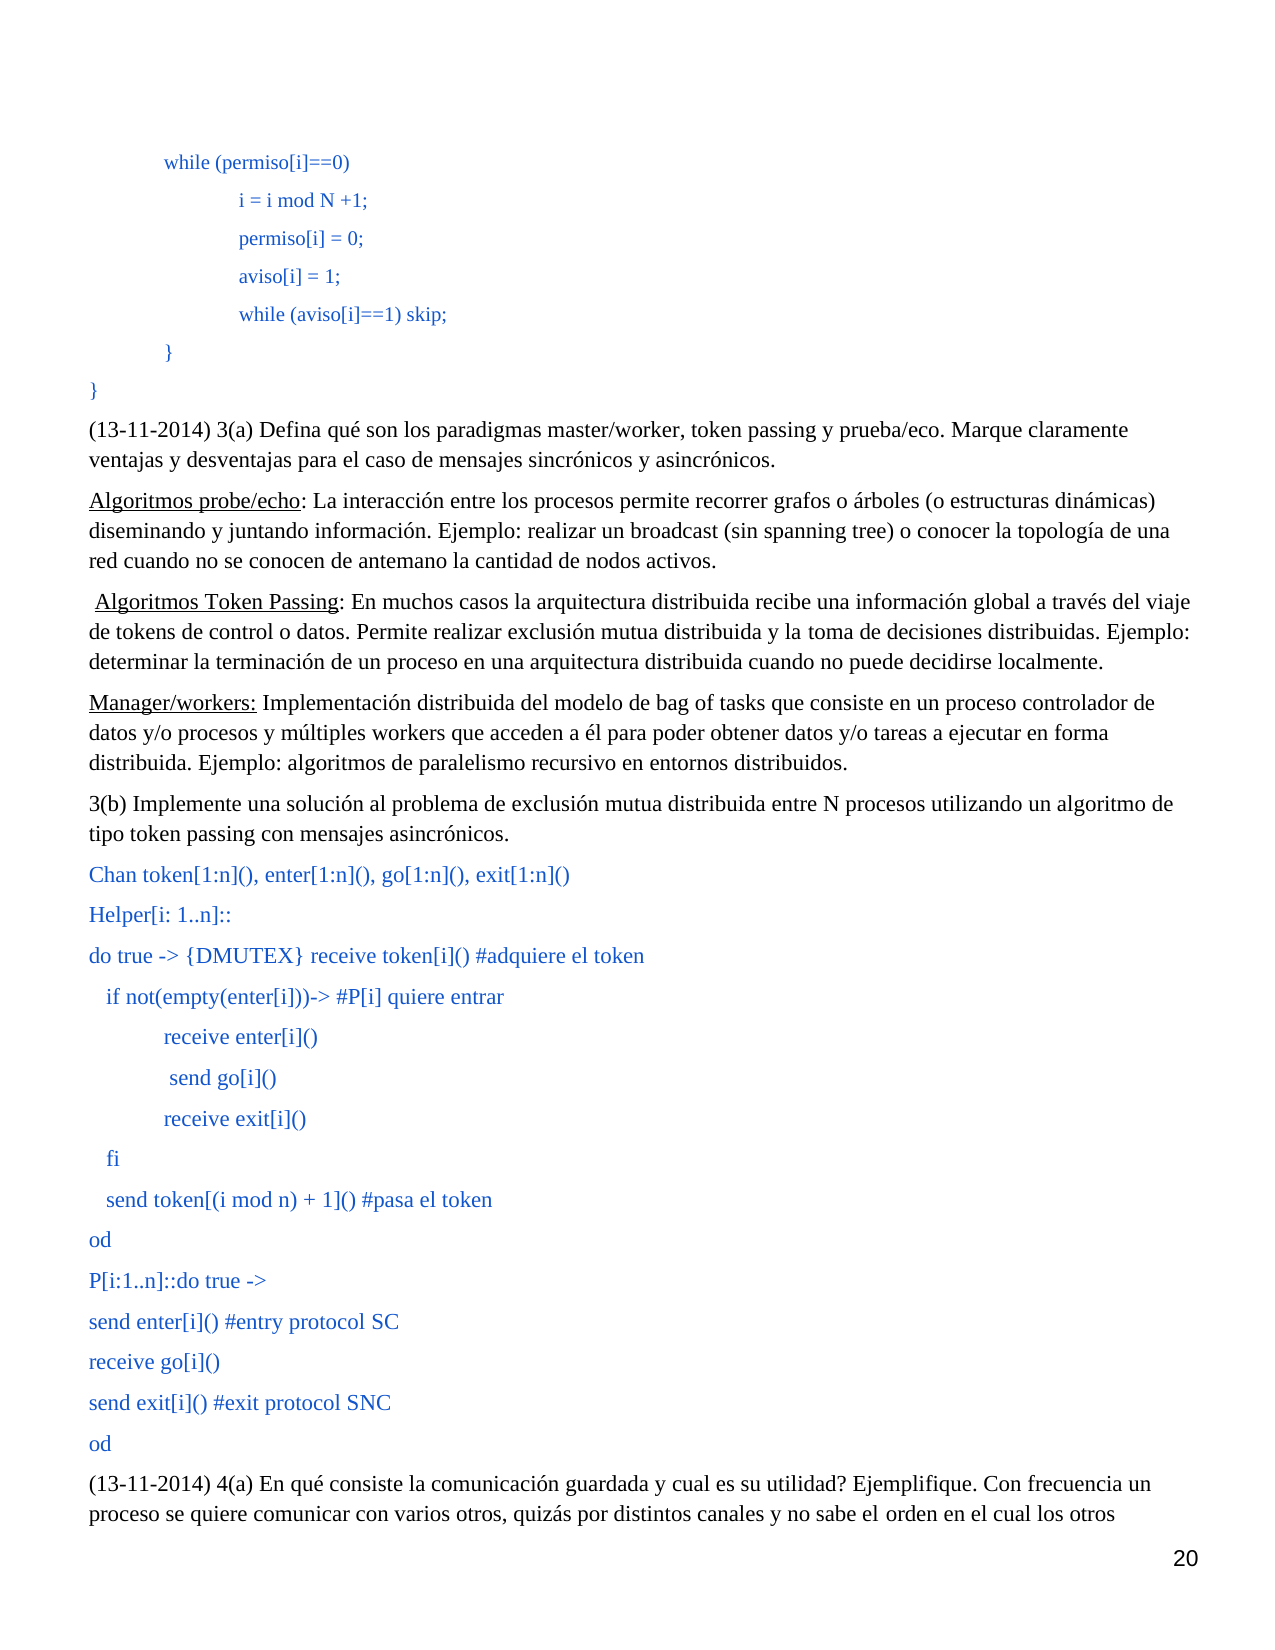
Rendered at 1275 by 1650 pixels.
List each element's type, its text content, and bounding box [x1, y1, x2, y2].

text fi [88, 1145, 1198, 1172]
text while (aviso[i]==1) skip; [163, 302, 1198, 326]
text } [163, 340, 1198, 364]
text receive enter[i]() [88, 1023, 1198, 1050]
text permiso[i] = 0; [163, 226, 1198, 250]
text Helper[i: 1..n]:: [88, 902, 1198, 928]
text send token[(i mod n) + 1]() #pasa el token [88, 1186, 1198, 1212]
text Algoritmos Token Passing: En muchos casos la arquitectura distribuida recibe una información global a través del viaje de tokens de control o datos. Permite realizar exclusión mutua distribuida y la toma de decisiones distribuidas. Ejemplo: determinar la terminación de un proceso en una arquitectura distribuida cuando no puede decidirse localmente. [88, 588, 1198, 675]
text send enter[i]() #entry protocol SC [88, 1308, 1198, 1334]
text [88, 1470, 1198, 1527]
text aviso[i] = 1; [163, 264, 1198, 288]
text } [88, 378, 1198, 402]
text Manager/workers: Implementación distribuida del modelo de bag of tasks que consiste en un proceso controlador de datos y/o procesos y múltiples workers que acceden a él para poder obtener datos y/o tareas a ejecutar en forma distribuida. Ejemplo: algoritmos de paralelismo recursivo en entornos distribuidos. [88, 689, 1198, 776]
text (13-11-2014) 3(a) Defina qué son los paradigmas master/worker, token passing y prueba/eco. Marque claramente ventajas y desventajas para el caso de mensajes sincrónicos y asincrónicos. [88, 416, 1198, 473]
text receive go[i]() [88, 1348, 1198, 1375]
text P[i:1..n]::do true -> [88, 1267, 1198, 1293]
text do true -> {DMUTEX} receive token[i]() #adquiere el token [88, 942, 1198, 968]
text 3(b) Implemente una solución al problema de exclusión mutua distribuida entre N procesos utilizando un algoritmo de tipo token passing con mensajes asincrónicos. [88, 790, 1198, 847]
text receive exit[i]() [88, 1105, 1198, 1131]
text Chan token[1:n](), enter[1:n](), go[1:n](), exit[1:n]() [88, 861, 1198, 887]
text send exit[i]() #exit protocol SNC [88, 1389, 1198, 1415]
text od [88, 1227, 1198, 1253]
text i = i mod N +1; [163, 188, 1198, 212]
text if not(empty(enter[i]))-> #P[i] quiere entrar [88, 983, 1198, 1009]
text while (permiso[i]==0) [88, 150, 1198, 174]
text Algoritmos probe/echo: La interacción entre los procesos permite recorrer grafos o árboles (o estructuras dinámicas) diseminando y juntando información. Ejemplo: realizar un broadcast (sin spanning tree) o conocer la topología de una red cuando no se conocen de antemano la cantidad de nodos activos. [88, 487, 1198, 574]
text send go[i]() [88, 1064, 1198, 1090]
text od [88, 1430, 1198, 1456]
